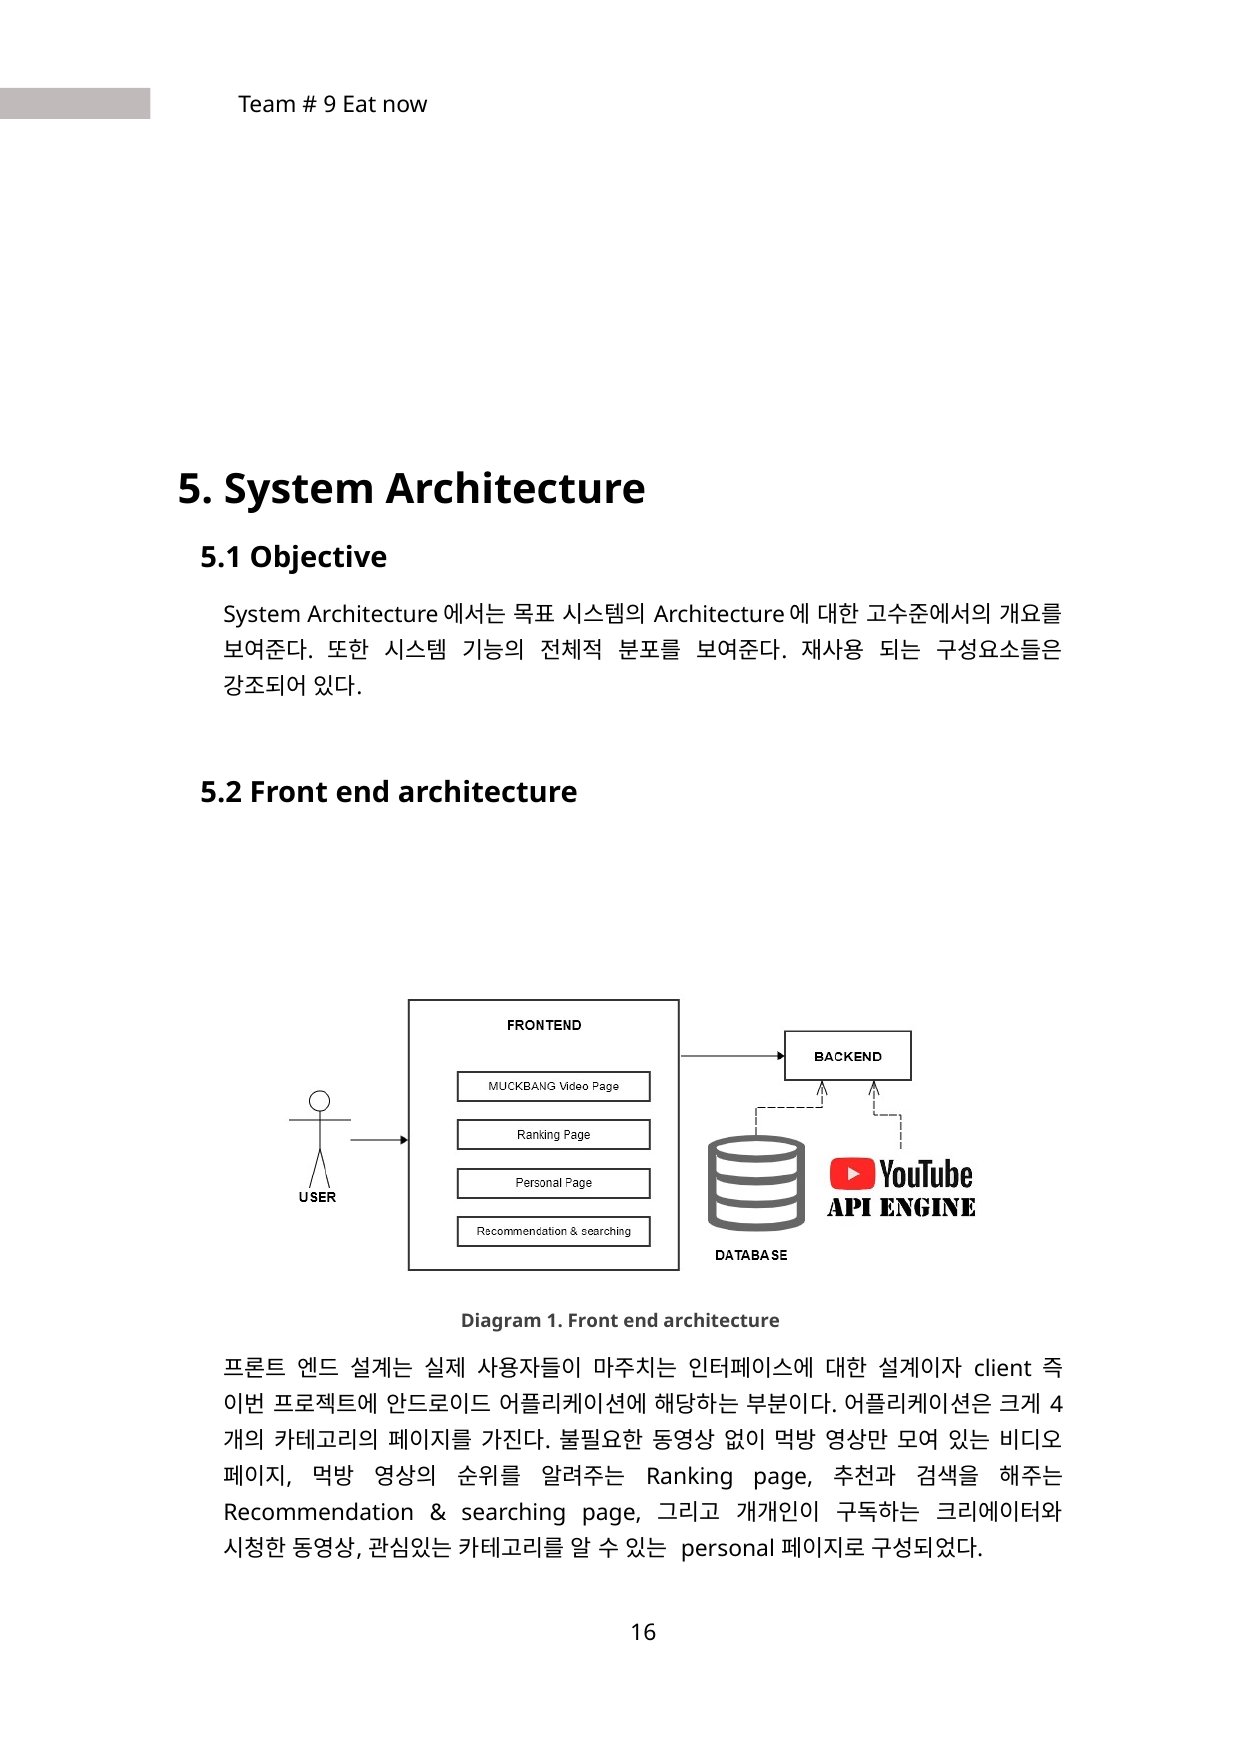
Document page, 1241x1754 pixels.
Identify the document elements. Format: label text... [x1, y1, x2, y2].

picture [245, 830, 995, 1289]
subtitle 5. System Architecture [177, 459, 1063, 516]
subtitle 5.2 Front end architecture [200, 771, 1040, 811]
subtitle 5.1 Objective [200, 537, 1040, 576]
text 프론트 엔드 설계는 실제 사용자들이 마주치는 인터페이스에 대한 설계이자 client 즉 이번 프로젝트에 안드로이드 어플리케이션에 해당하는 부분이다. 어플리케이션은 크게 4개의 카테고리의 페이지를 가진다. 불필요한 동영상 없이 먹방 영상만 모여 있는 비디오 페이지, 먹방 영상의 순위를 알려주는 Ranking page, 추천과 검색을 해주는 Recommendation & searching page, 그리고 개개인이 구독하는 크리에이터와 시청한 동영상, 관심있는 카테고리를 알 수 있는 personal 페이지로 구성되었다. [223, 1350, 1063, 1563]
text System Architecture에서는 목표 시스템의 Architecture에 대한 고수준에서의 개요를 보여준다. 또한 시스템 기능의 전체적 분포를 보여준다. 재사용 되는 구성요소들은 강조되어 있다. [223, 596, 1063, 701]
